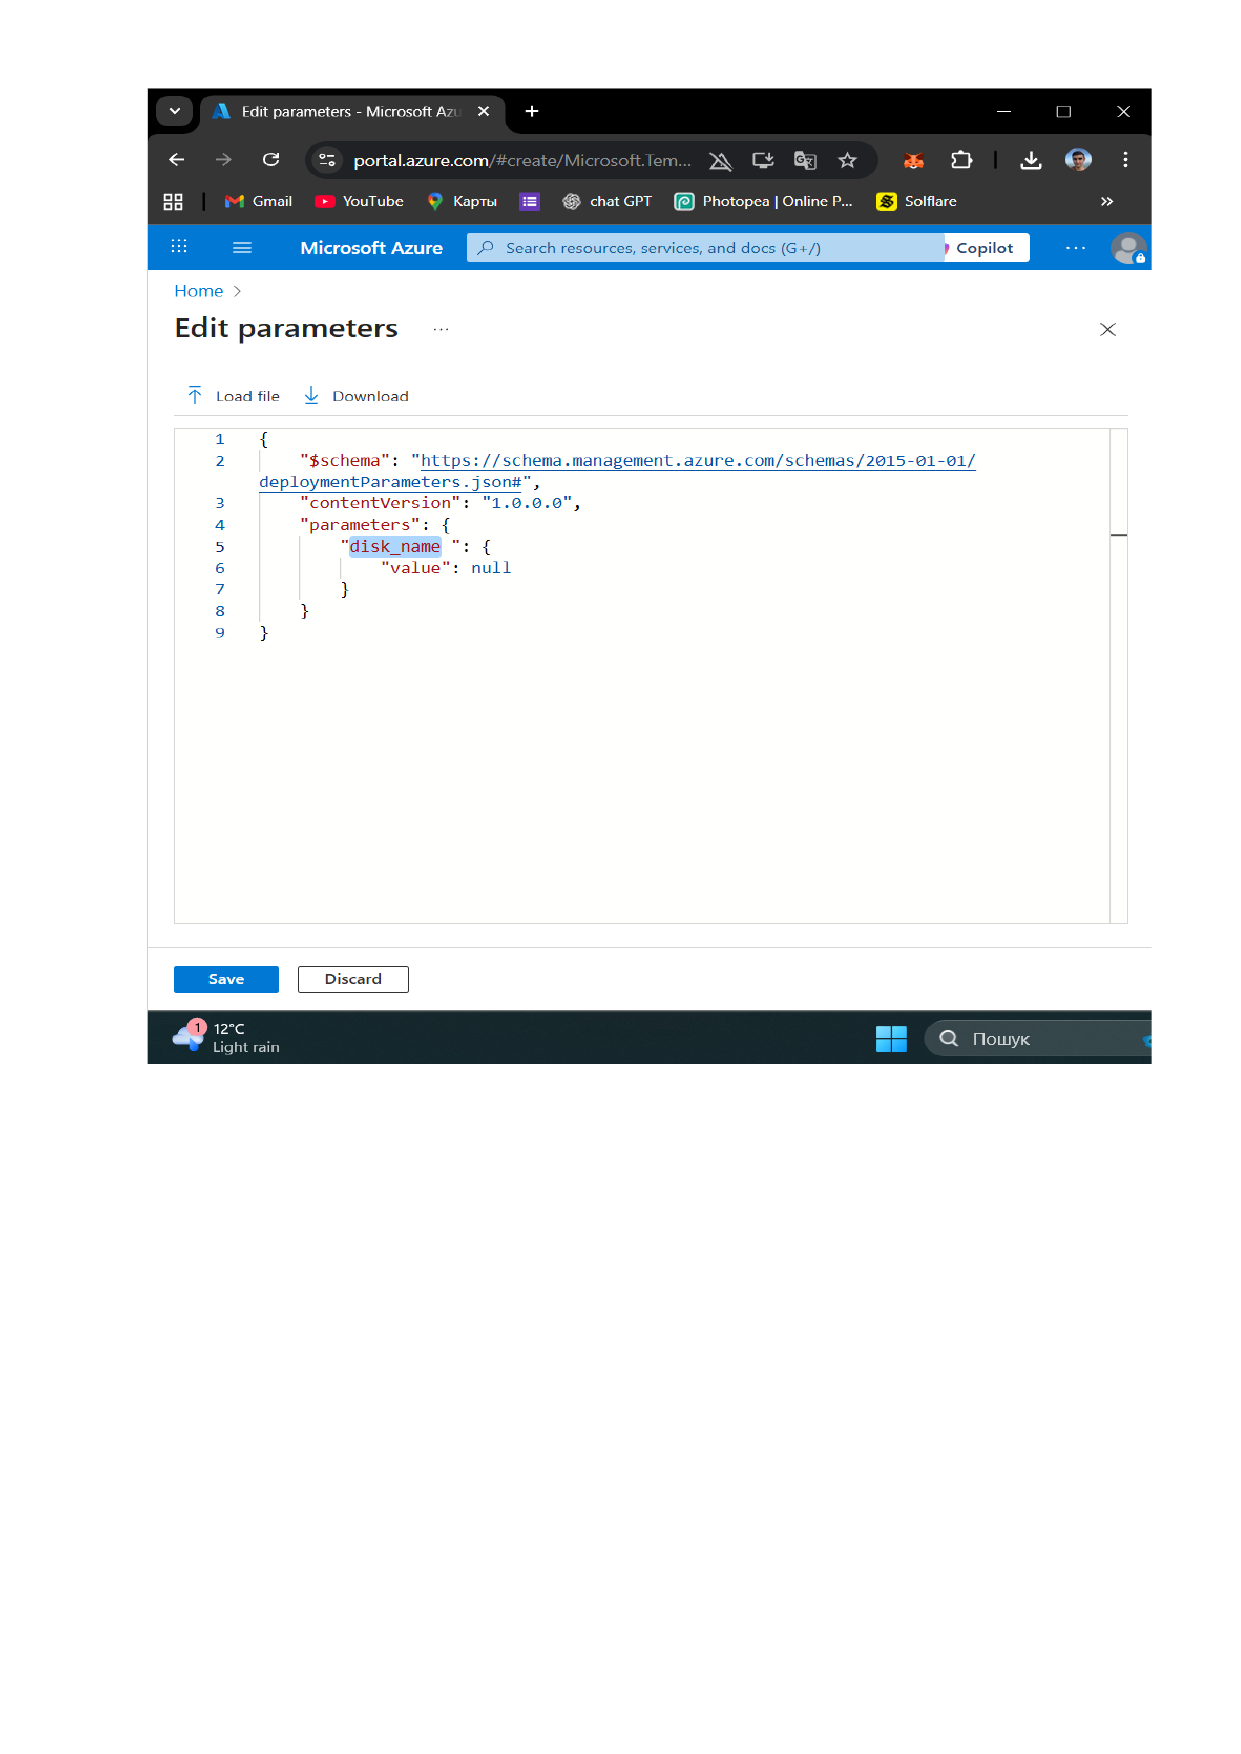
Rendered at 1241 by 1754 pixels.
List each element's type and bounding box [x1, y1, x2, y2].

picture [147, 88, 1152, 1064]
